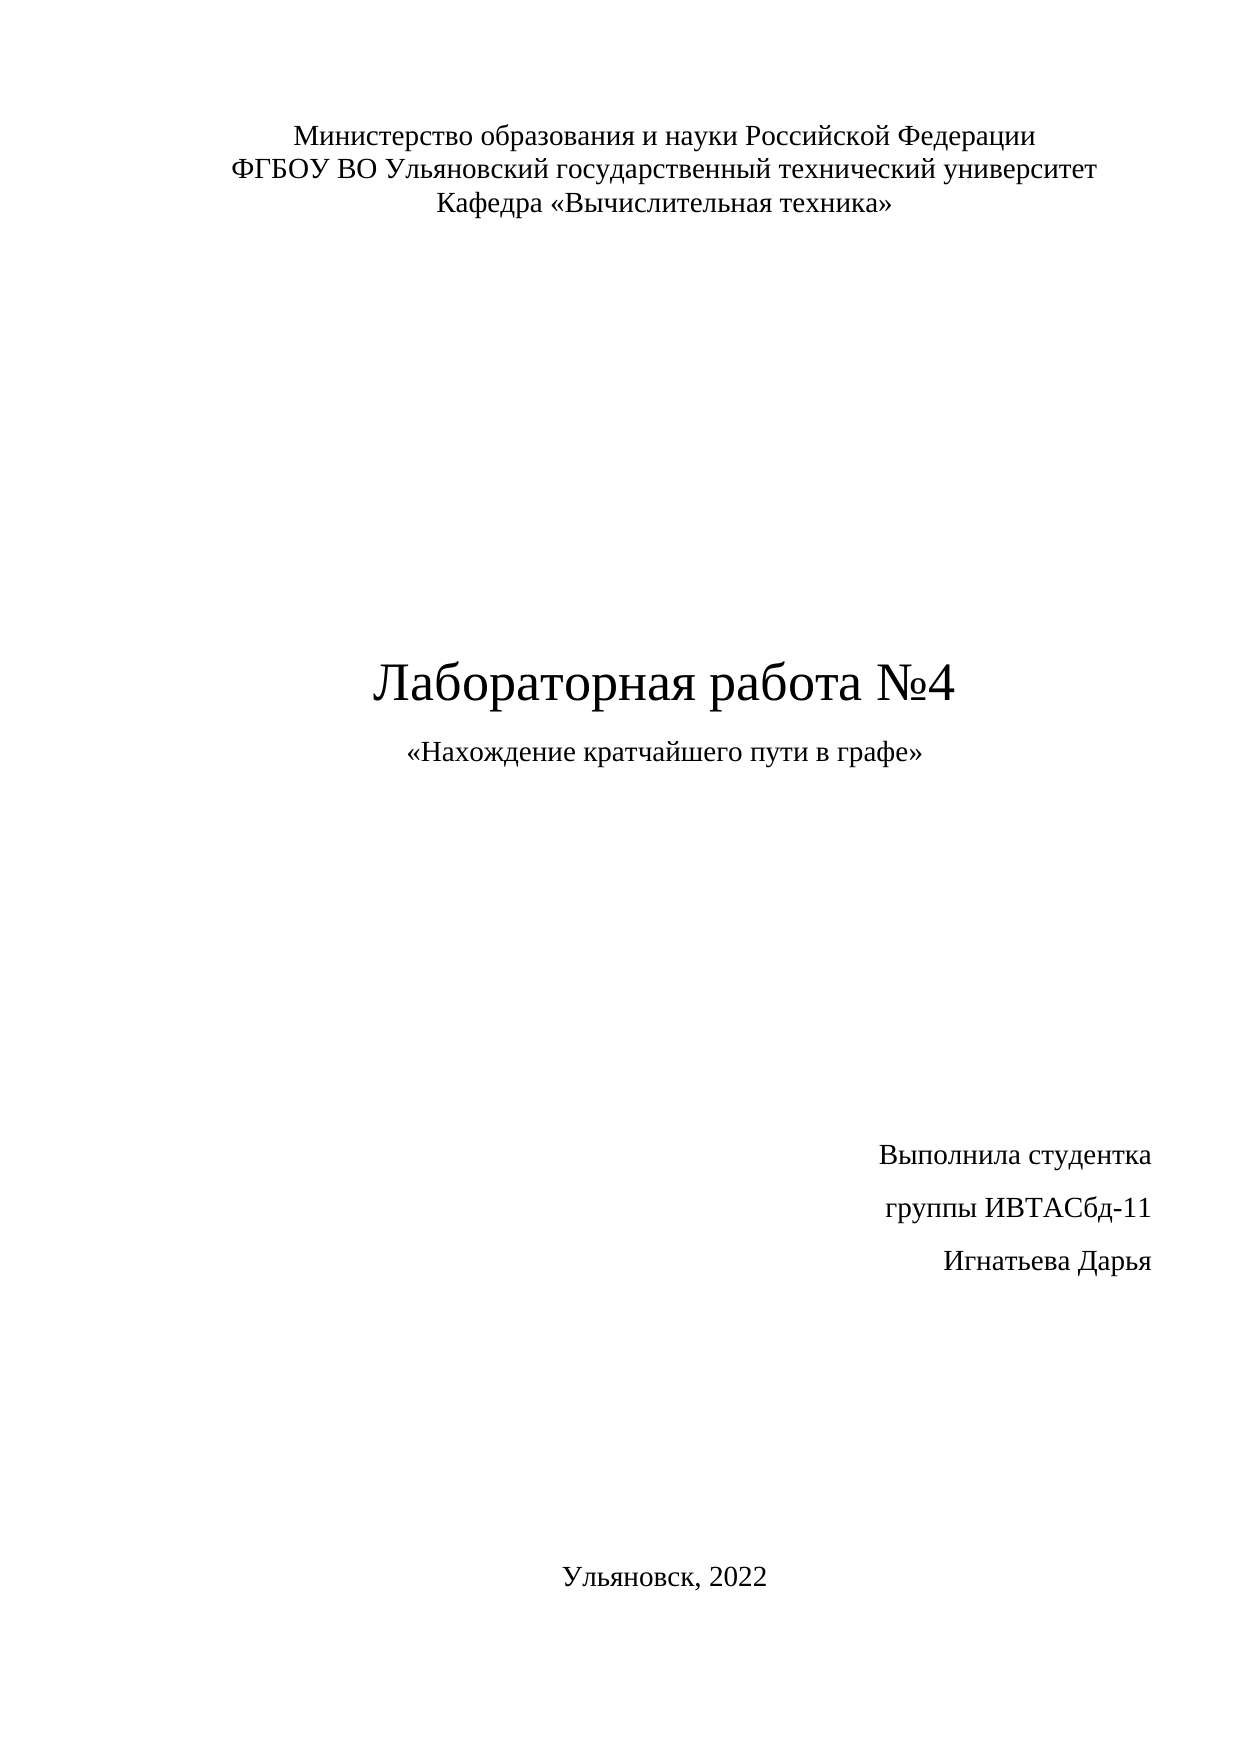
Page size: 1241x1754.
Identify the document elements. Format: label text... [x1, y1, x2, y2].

text Кафедра «Вычислительная техника» [177, 185, 1152, 219]
text Ульяновск, 2022 [177, 1559, 1152, 1593]
text ФГБОУ ВО Ульяновский государственный технический университет [177, 152, 1152, 185]
text Выполнила студентка [177, 1137, 1152, 1171]
text «Нахождение кратчайшего пути в графе» [177, 734, 1152, 767]
text Игнатьева Дарья [177, 1243, 1152, 1276]
text Лабораторная работа №4 [177, 650, 1152, 712]
text группы ИВТАСбд-11 [177, 1190, 1152, 1223]
text Министерство образования и науки Российской Федерации [177, 118, 1152, 152]
